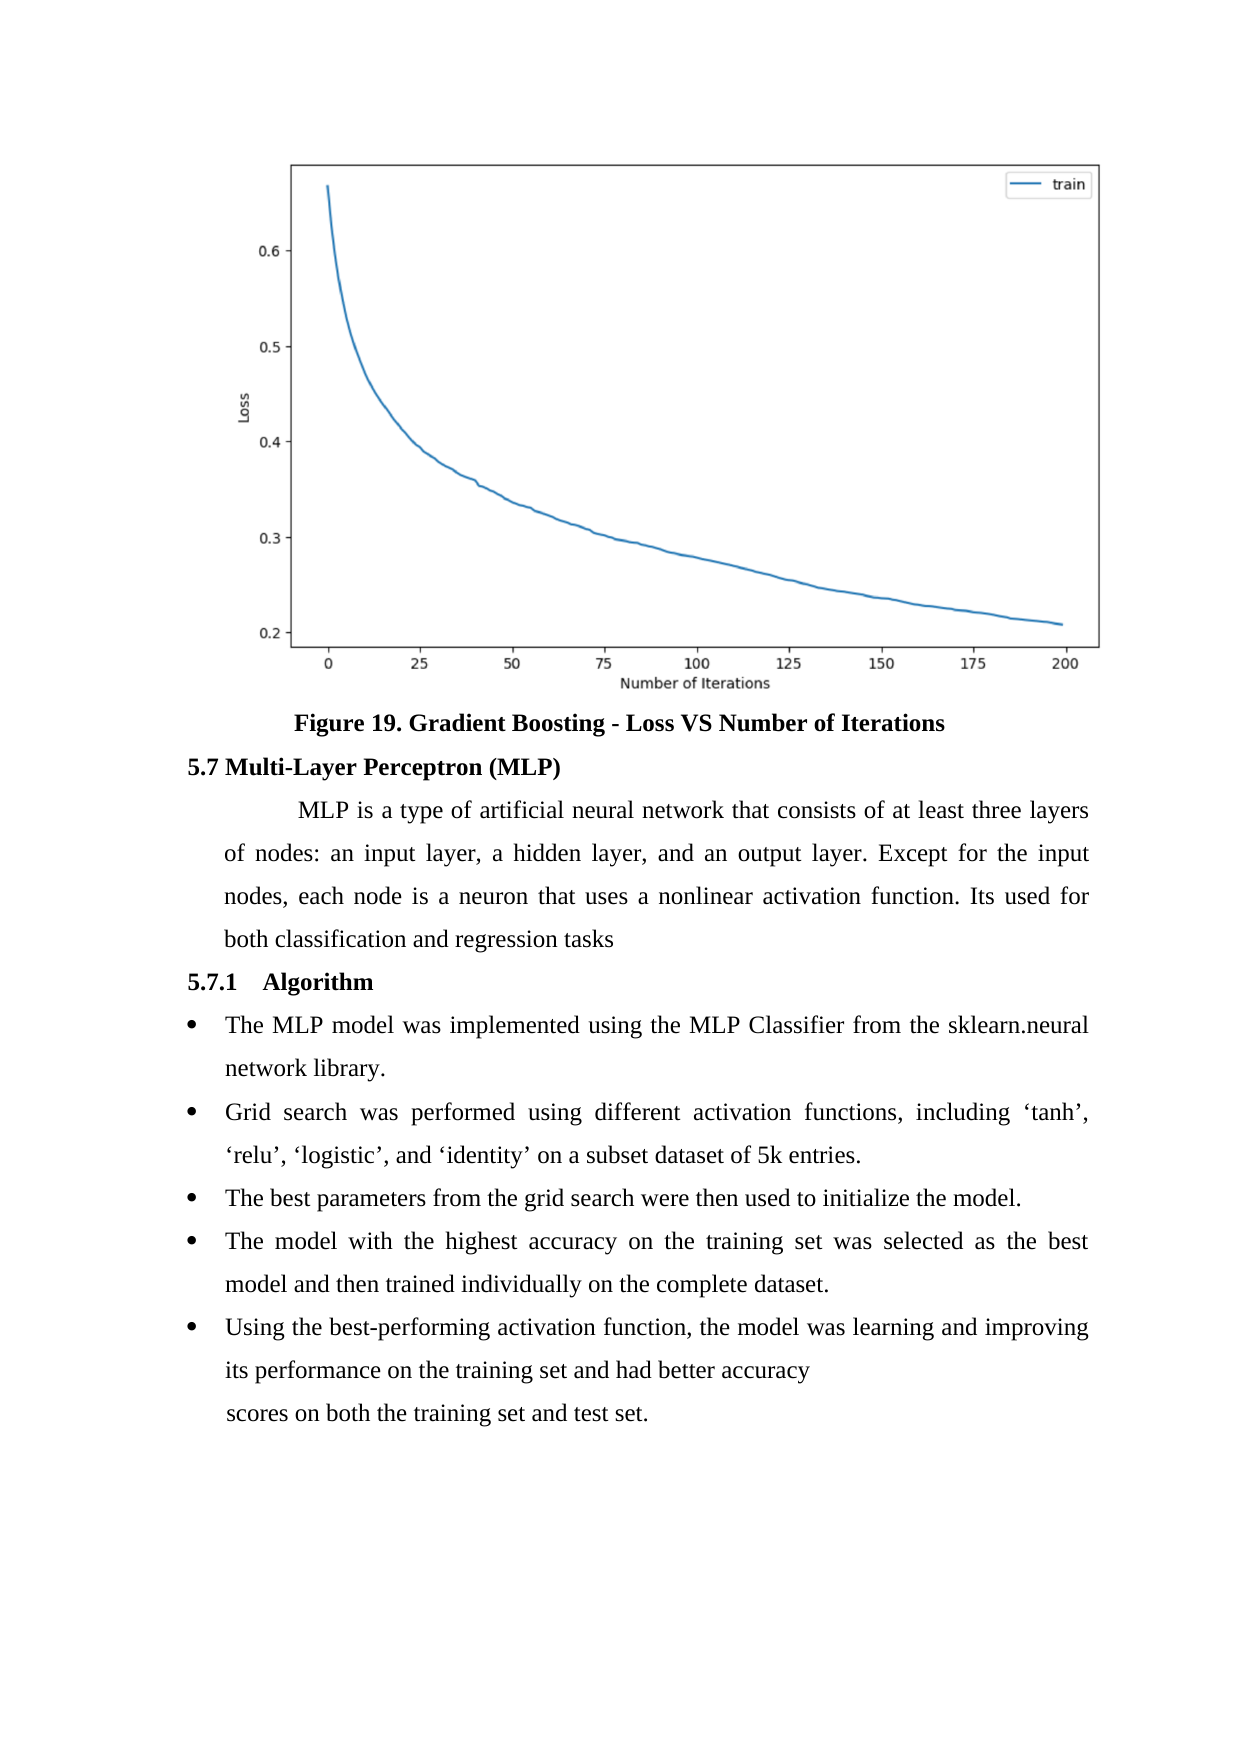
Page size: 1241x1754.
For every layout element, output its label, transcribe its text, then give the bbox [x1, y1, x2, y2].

list Using the best-performing activation function, the model was learning and improving its performance on the training set and had better accuracy [187, 1312, 1090, 1384]
text Multi-Layer Perceptron (MLP) [187, 752, 1090, 780]
text Figure 19. Gradient Boosting - Loss VS Number of Iterations [149, 708, 1090, 737]
text Algorithm [187, 967, 1090, 996]
list The MLP model was implemented using the MLP Classifier from the sklearn.neural network library. [187, 1010, 1090, 1082]
list The best parameters from the grid search were then used to initialize the model. [187, 1183, 1090, 1212]
text scores on both the training set and test set. [226, 1398, 1090, 1427]
text MLP is a type of artificial neural network that consists of at least three layers of nodes: an input layer, a hidden layer, and an output layer. Except for the input nodes, each node is a neuron that uses a nonlinear activation function. Its used for both classification and regression tasks [224, 795, 1090, 953]
list The model with the highest accuracy on the training set was selected as the best model and then trained individually on the complete dataset. [187, 1226, 1090, 1298]
list Grid search was performed using different activation functions, including ‘tanh’, ‘relu’, ‘logistic’, and ‘identity’ on a subset dataset of 5k entries. [187, 1097, 1090, 1168]
picture [225, 150, 1166, 694]
